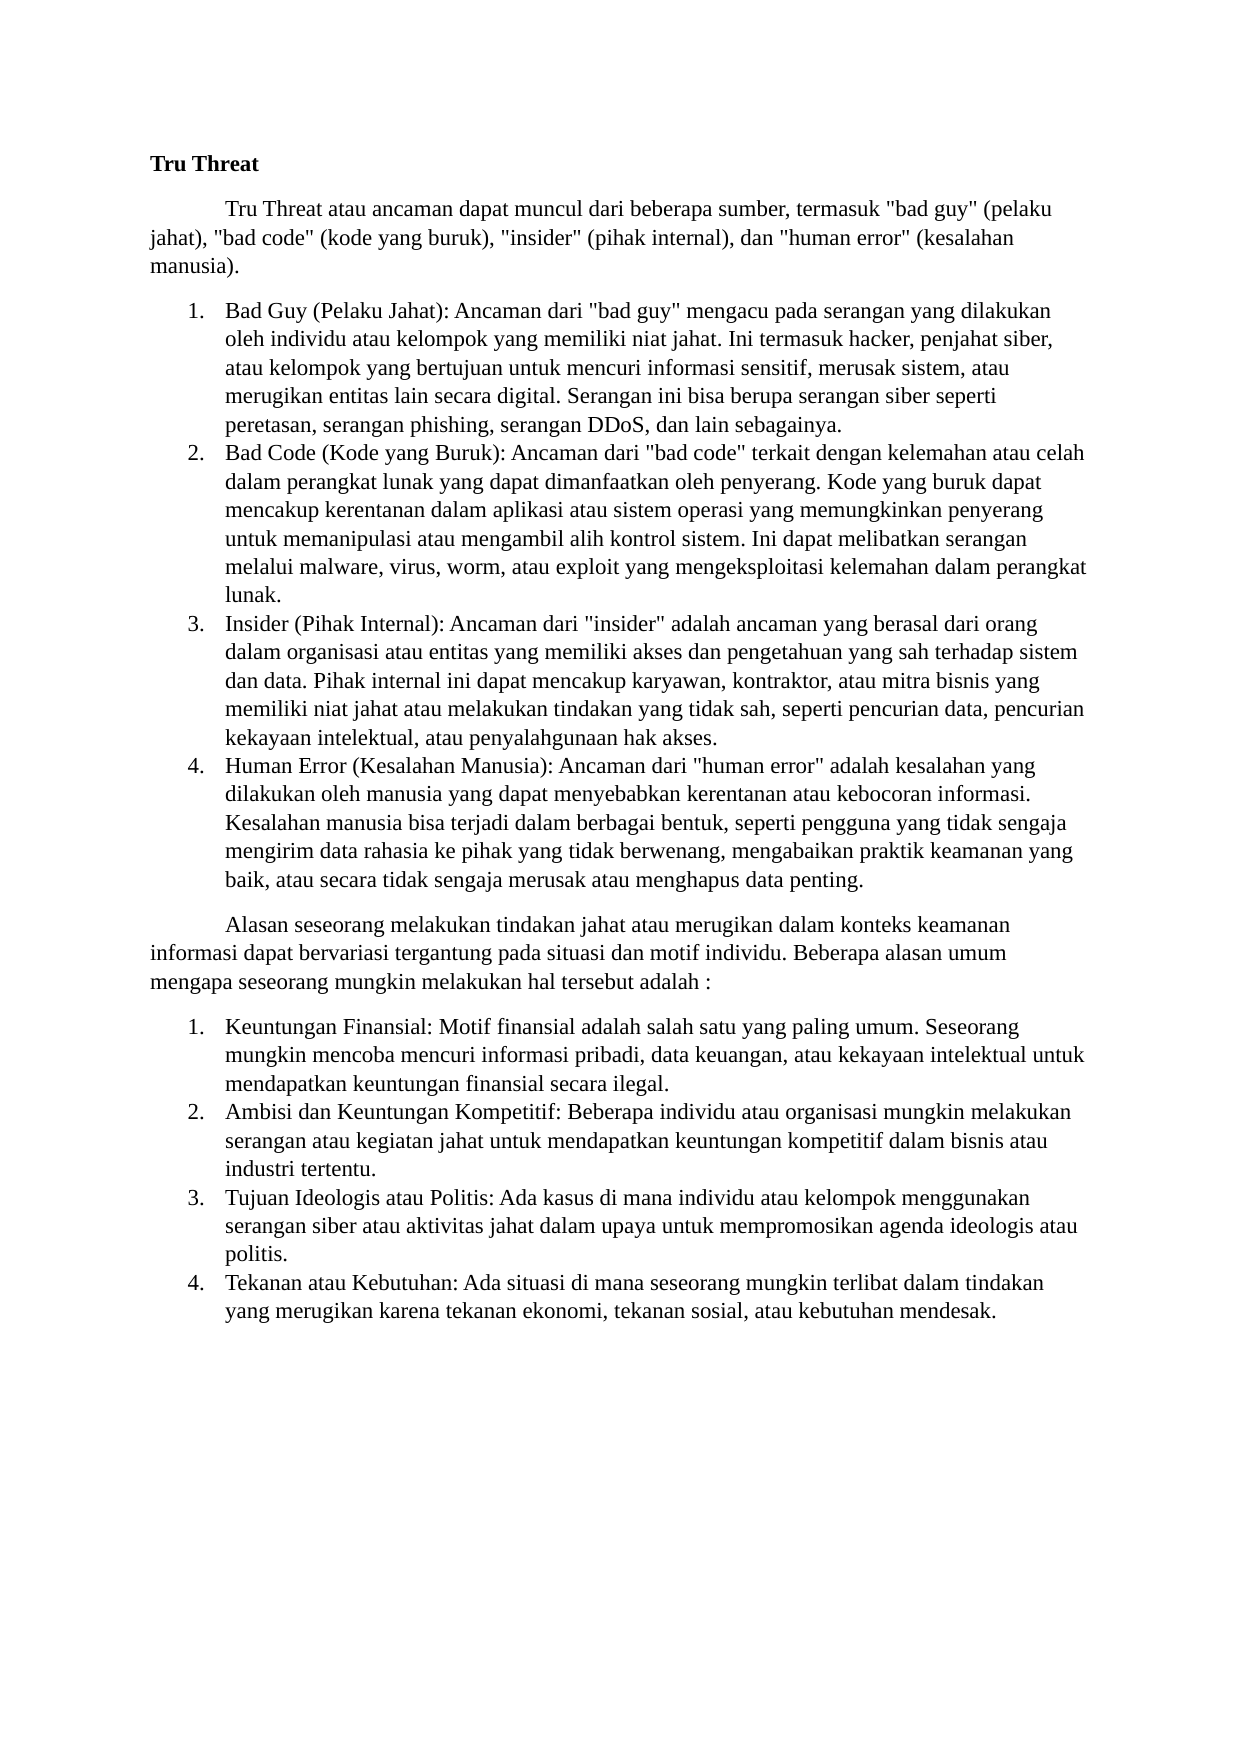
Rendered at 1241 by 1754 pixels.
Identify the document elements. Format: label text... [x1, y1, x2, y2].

list Human Error (Kesalahan Manusia): Ancaman dari "human error" adalah kesalahan yang dilakukan oleh manusia yang dapat menyebabkan kerentanan atau kebocoran informasi. Kesalahan manusia bisa terjadi dalam berbagai bentuk, seperti pengguna yang tidak sengaja mengirim data rahasia ke pihak yang tidak berwenang, mengabaikan praktik keamanan yang baik, atau secara tidak sengaja merusak atau menghapus data penting. [187, 752, 1090, 892]
list Insider (Pihak Internal): Ancaman dari "insider" adalah ancaman yang berasal dari orang dalam organisasi atau entitas yang memiliki akses dan pengetahuan yang sah terhadap sistem dan data. Pihak internal ini dapat mencakup karyawan, kontraktor, atau mitra bisnis yang memiliki niat jahat atau melakukan tindakan yang tidak sah, seperti pencurian data, pencurian kekayaan intelektual, atau penyalahgunaan hak akses. [187, 610, 1090, 750]
list Bad Code (Kode yang Buruk): Ancaman dari "bad code" terkait dengan kelemahan atau celah dalam perangkat lunak yang dapat dimanfaatkan oleh penyerang. Kode yang buruk dapat mencakup kerentanan dalam aplikasi atau sistem operasi yang memungkinkan penyerang untuk memanipulasi atau mengambil alih kontrol sistem. Ini dapat melibatkan serangan melalui malware, virus, worm, atau exploit yang mengeksploitasi kelemahan dalam perangkat lunak. [187, 439, 1090, 608]
list Ambisi dan Keuntungan Kompetitif: Beberapa individu atau organisasi mungkin melakukan serangan atau kegiatan jahat untuk mendapatkan keuntungan kompetitif dalam bisnis atau industri tertentu. [187, 1098, 1090, 1181]
list Tekanan atau Kebutuhan: Ada situasi di mana seseorang mungkin terlibat dalam tindakan yang merugikan karena tekanan ekonomi, tekanan sosial, atau kebutuhan mendesak. [187, 1269, 1090, 1324]
text Tru Threat atau ancaman dapat muncul dari beberapa sumber, termasuk "bad guy" (pelaku jahat), "bad code" (kode yang buruk), "insider" (pihak internal), dan "human error" (kesalahan manusia). [150, 195, 1090, 278]
text Alasan seseorang melakukan tindakan jahat atau merugikan dalam konteks keamanan informasi dapat bervariasi tergantung pada situasi dan motif individu. Beberapa alasan umum mengapa seseorang mungkin melakukan hal tersebut adalah : [150, 911, 1090, 994]
list Bad Guy (Pelaku Jahat): Ancaman dari "bad guy" mengacu pada serangan yang dilakukan oleh individu atau kelompok yang memiliki niat jahat. Ini termasuk hacker, penjahat siber, atau kelompok yang bertujuan untuk mencuri informasi sensitif, merusak sistem, atau merugikan entitas lain secara digital. Serangan ini bisa berupa serangan siber seperti peretasan, serangan phishing, serangan DDoS, dan lain sebagainya. [187, 297, 1090, 437]
list Tujuan Ideologis atau Politis: Ada kasus di mana individu atau kelompok menggunakan serangan siber atau aktivitas jahat dalam upaya untuk mempromosikan agenda ideologis atau politis. [187, 1183, 1090, 1267]
text Tru Threat [150, 150, 1090, 176]
list Keuntungan Finansial: Motif finansial adalah salah satu yang paling umum. Seseorang mungkin mencoba mencuri informasi pribadi, data keuangan, atau kekayaan intelektual untuk mendapatkan keuntungan finansial secara ilegal. [187, 1013, 1090, 1096]
